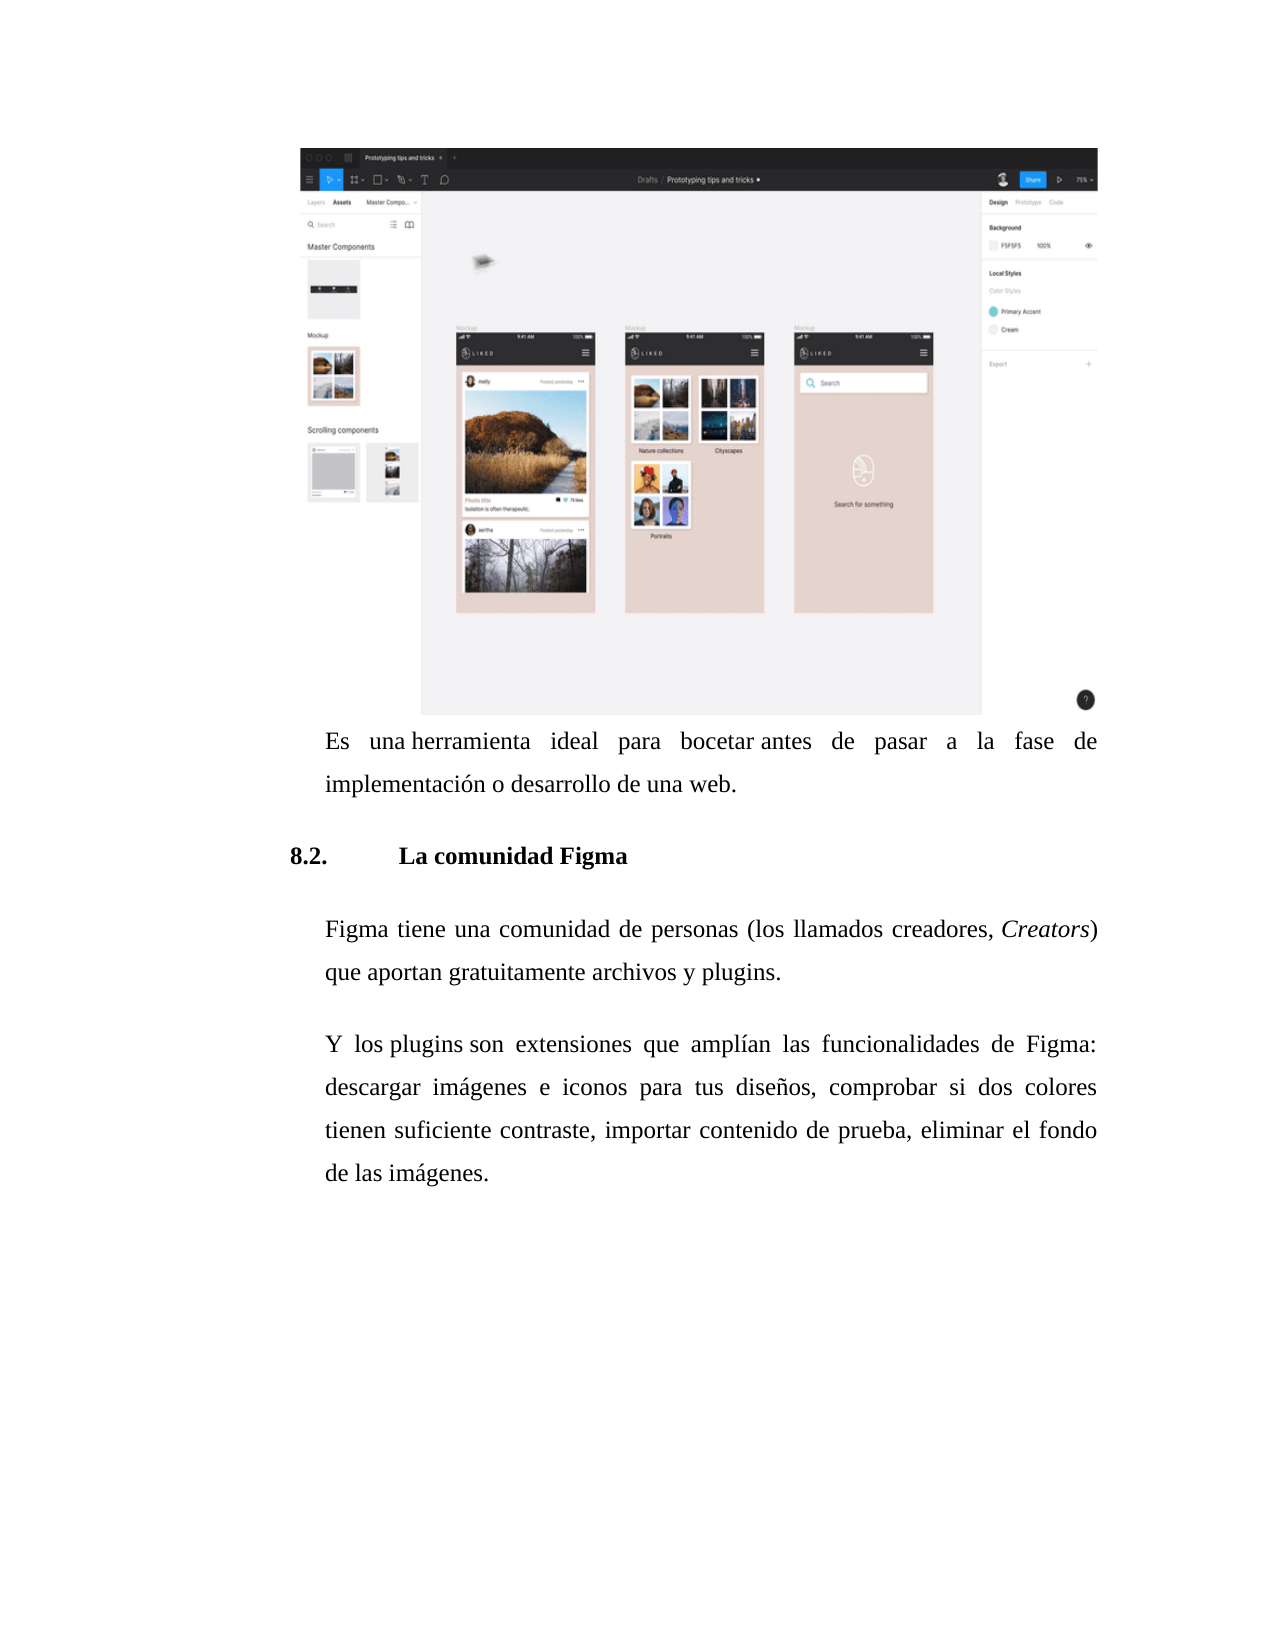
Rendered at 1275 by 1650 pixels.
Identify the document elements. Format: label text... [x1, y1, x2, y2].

text Y los plugins son extensiones que amplían las funcionalidades de Figma: descargar imágenes e iconos para tus diseños, comprobar si dos colores tienen suficiente contraste, importar contenido de prueba, eliminar el fondo de las imágenes. [325, 1029, 1098, 1187]
picture [300, 148, 1098, 715]
text Figma tiene una comunidad de personas (los llamados creadores, Creators) que aportan gratuitamente archivos y plugins. [325, 914, 1098, 986]
text Es una herramienta ideal para bocetar antes de pasar a la fase de implementación o desarrollo de una web. [325, 726, 1098, 798]
list La comunidad Figma [290, 841, 1098, 870]
